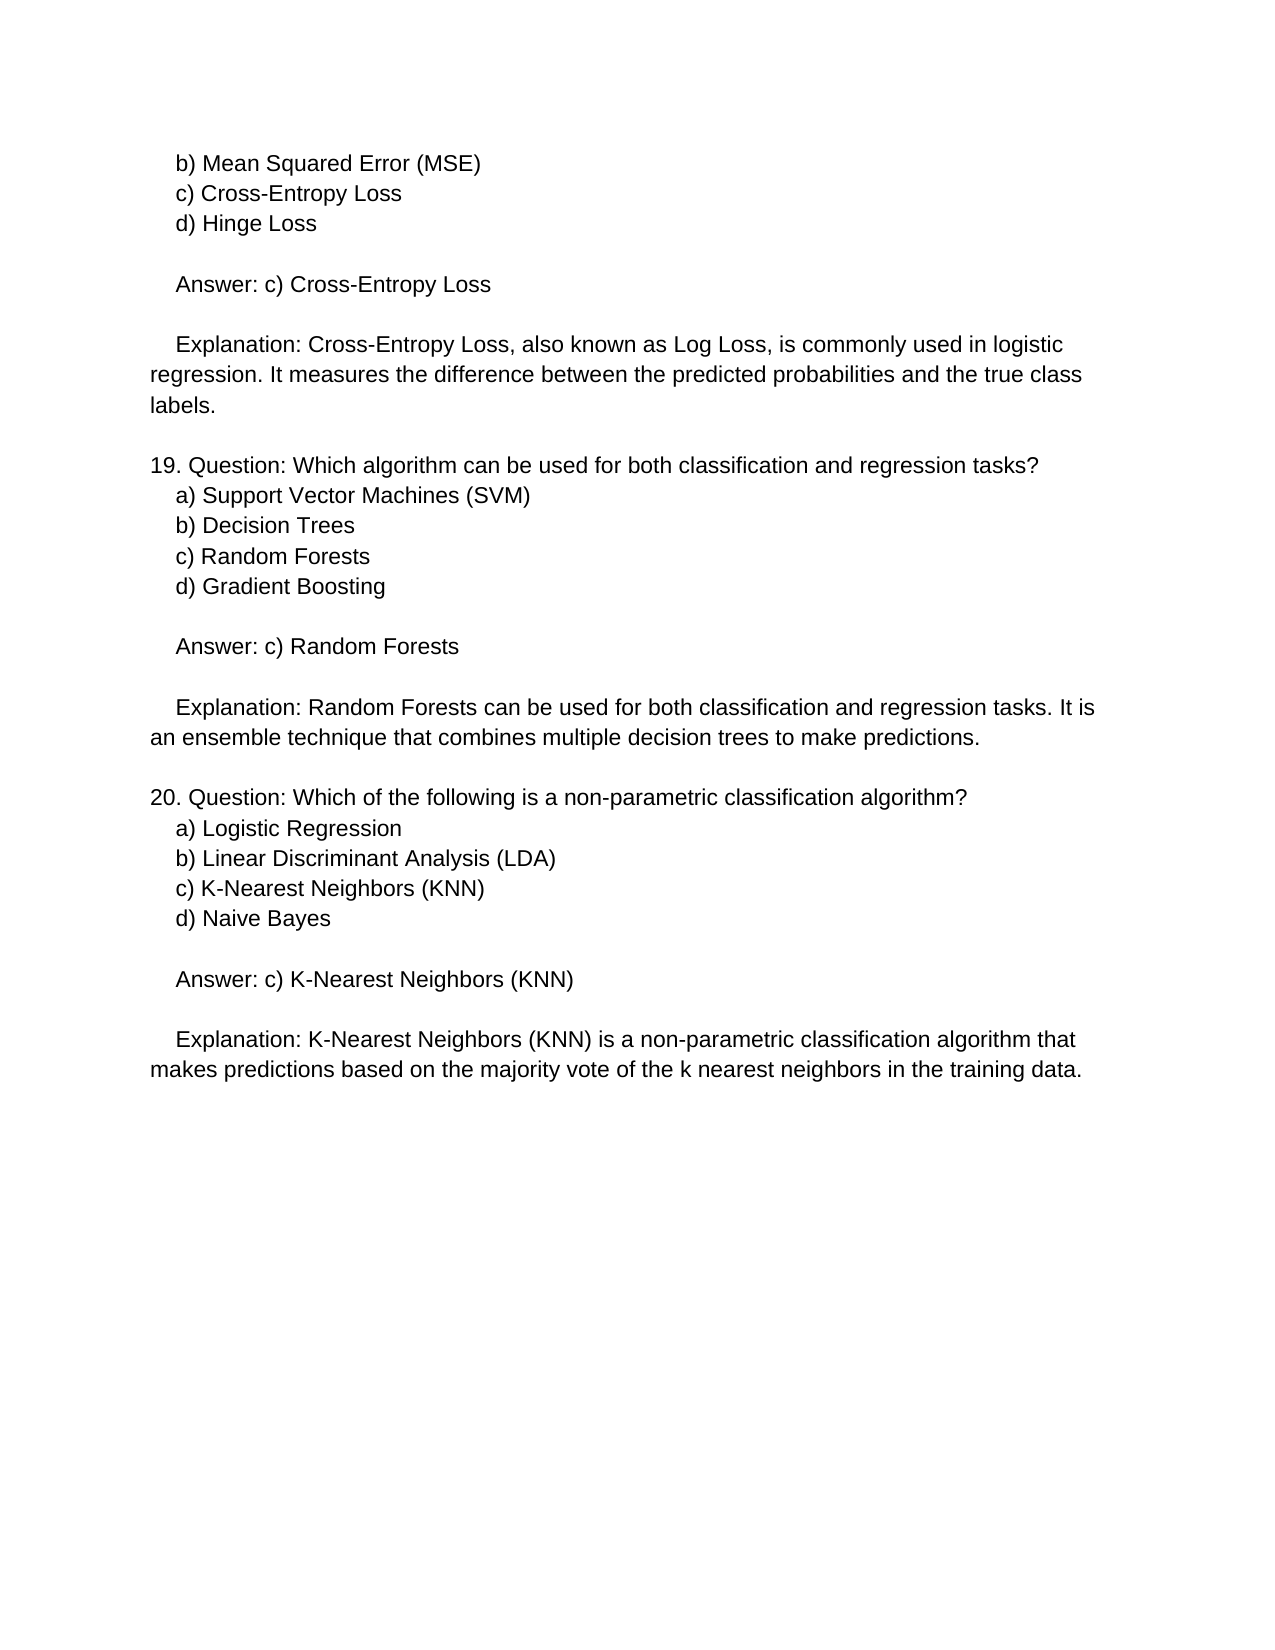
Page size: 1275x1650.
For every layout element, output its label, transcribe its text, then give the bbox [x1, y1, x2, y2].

text c) Cross-Entropy Loss [150, 180, 1125, 207]
text Answer: c) Random Forests [150, 633, 1125, 660]
text d) Gradient Boosting [150, 573, 1125, 599]
text a) Support Vector Machines (SVM) [150, 482, 1125, 509]
text Explanation: Cross-Entropy Loss, also known as Log Loss, is commonly used in logistic regression. It measures the difference between the predicted probabilities and the true class labels. [150, 331, 1125, 418]
text Explanation: K-Nearest Neighbors (KNN) is a non-parametric classification algorithm that makes predictions based on the majority vote of the k nearest neighbors in the training data. [150, 1026, 1125, 1083]
text 19. Question: Which algorithm can be used for both classification and regression tasks? [150, 452, 1125, 478]
text Explanation: Random Forests can be used for both classification and regression tasks. It is an ensemble technique that combines multiple decision trees to make predictions. [150, 694, 1125, 750]
text b) Linear Discriminant Analysis (LDA) [150, 845, 1125, 871]
text d) Naive Bayes [150, 905, 1125, 932]
text Answer: c) Cross-Entropy Loss [150, 271, 1125, 297]
text 20. Question: Which of the following is a non-parametric classification algorithm? [150, 784, 1125, 811]
text b) Mean Squared Error (MSE) [150, 150, 1125, 176]
text d) Hinge Loss [150, 210, 1125, 237]
text a) Logistic Regression [150, 814, 1125, 841]
text c) Random Forests [150, 543, 1125, 569]
text c) K-Nearest Neighbors (KNN) [150, 875, 1125, 901]
text Answer: c) K-Nearest Neighbors (KNN) [150, 966, 1125, 992]
text b) Decision Trees [150, 512, 1125, 539]
